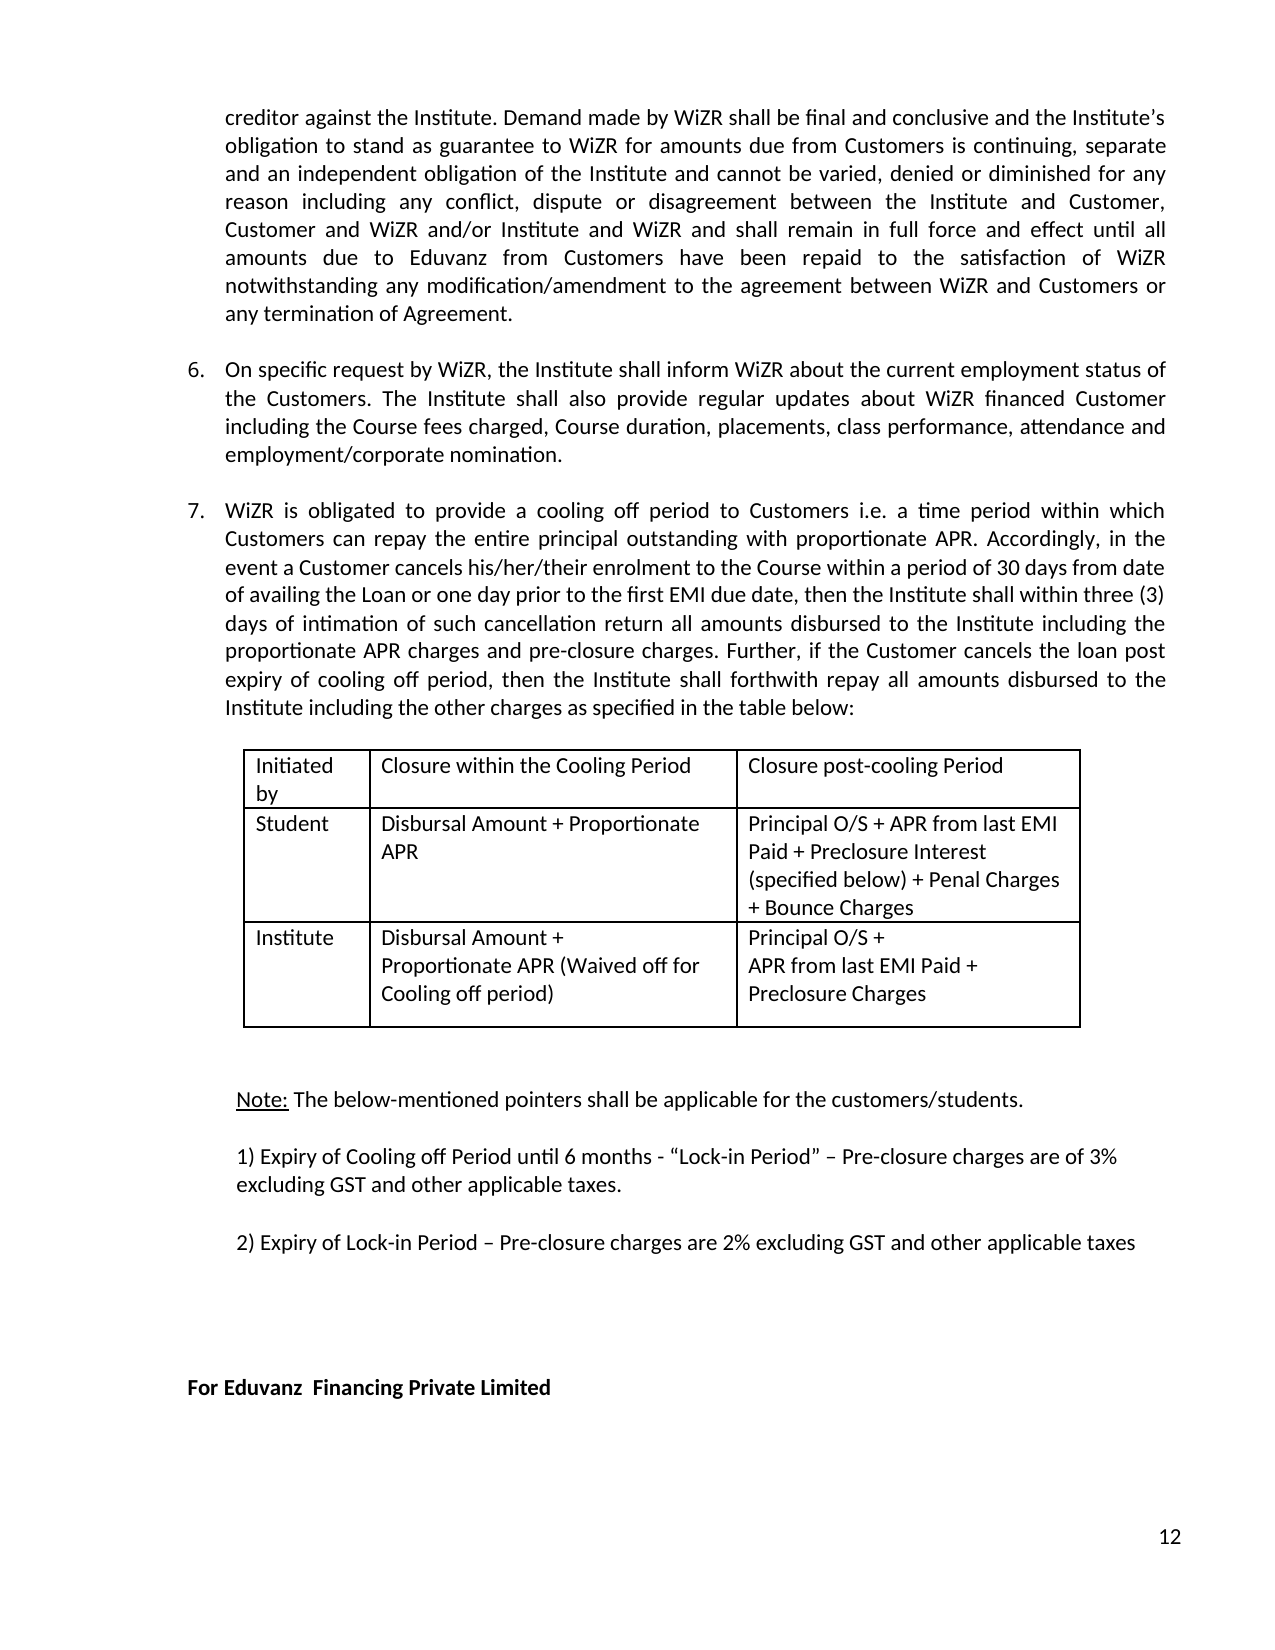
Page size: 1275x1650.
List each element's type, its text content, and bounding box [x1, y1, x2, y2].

table_cell Principal O/S + APR from last EMI Paid + Preclosure Charges [738, 923, 1079, 1026]
table_header Closure within the Cooling Period [371, 751, 736, 807]
table_cell Institute [245, 923, 369, 1026]
table_header Closure post-cooling Period [738, 751, 1079, 807]
text Note: The below-mentioned pointers shall be applicable for the customers/students. [236, 1085, 1181, 1113]
table_cell Student [245, 809, 369, 921]
table_header Initiated by [245, 751, 369, 807]
table_cell Principal O/S + APR from last EMI Paid + Preclosure Interest (specified below) + Penal Charges + Bounce Charges [738, 809, 1079, 921]
text 1) Expiry of Cooling off Period until 6 months - “Lock-in Period” – Pre-closure charges are of 3% excluding GST and other applicable taxes. [236, 1142, 1181, 1198]
list WiZR is obligated to provide a cooling off period to Customers i.e. a time period within which Customers can repay the entire principal outstanding with proportionate APR. Accordingly, in the event a Customer cancels his/her/their enrolment to the Course within a period of 30 days from date of availing the Loan or one day prior to the first EMI due date, then the Institute shall within three (3) days of intimation of such cancellation return all amounts disbursed to the Institute including the proportionate APR charges and pre-closure charges. Further, if the Customer cancels the loan post expiry of cooling off period, then the Institute shall forthwith repay all amounts disbursed to the Institute including the other charges as specified in the table below: [187, 496, 1168, 721]
text For Eduvanz Financing Private Limited [187, 1373, 654, 1401]
list On specific request by WiZR, the Institute shall inform WiZR about the current employment status of the Customers. The Institute shall also provide regular updates about WiZR financed Customer including the Course fees charged, Course duration, placements, class performance, attendance and employment/corporate nomination. [187, 356, 1168, 468]
text 2) Expiry of Lock-in Period – Pre-closure charges are 2% excluding GST and other applicable taxes [236, 1228, 1181, 1256]
table_cell Disbursal Amount + Proportionate APR [371, 809, 736, 921]
table_cell Disbursal Amount + Proportionate APR (Waived off for Cooling off period) [371, 923, 736, 1026]
